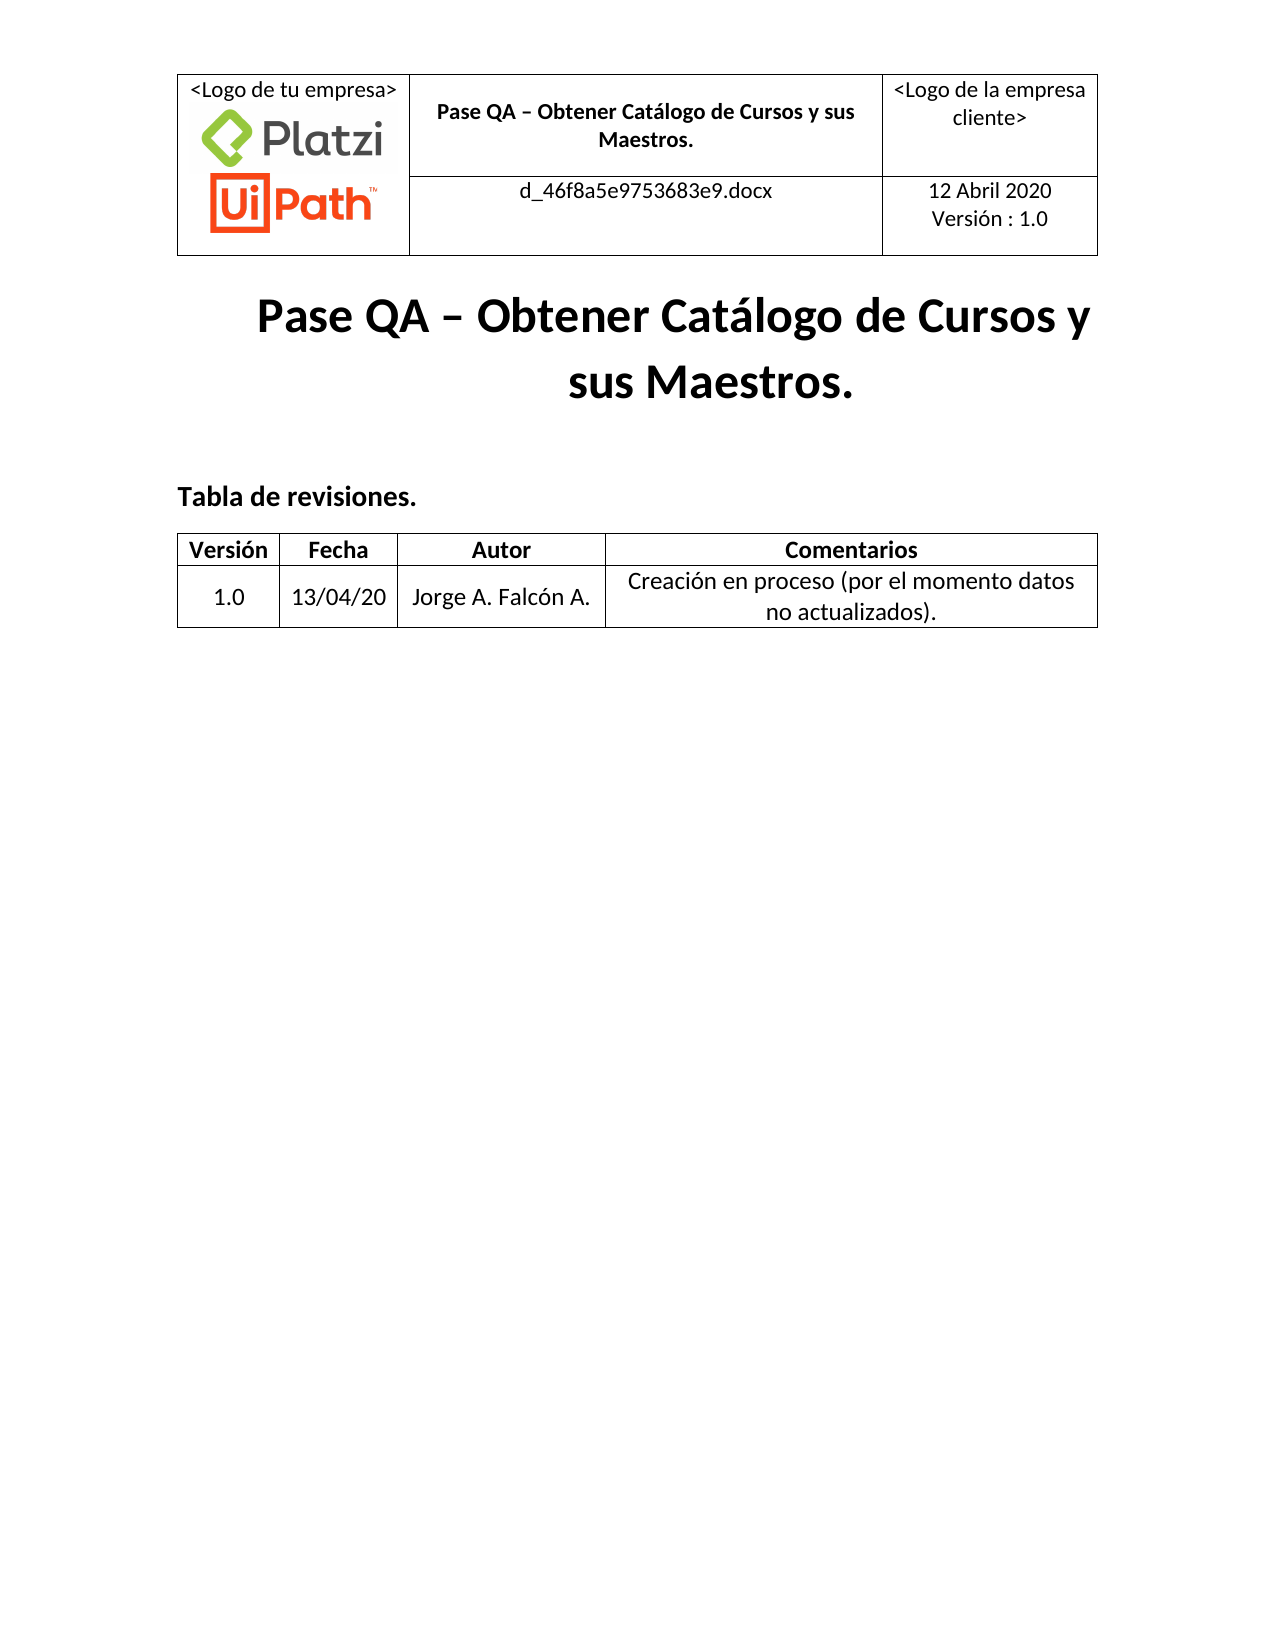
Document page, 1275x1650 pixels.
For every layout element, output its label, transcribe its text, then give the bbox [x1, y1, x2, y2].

table_header Autor [398, 534, 605, 564]
table_cell 13/04/20 [280, 566, 397, 627]
table_cell Creación en proceso (por el momento datos no actualizados). [606, 566, 1097, 627]
table_header Comentarios [606, 534, 1097, 564]
table_cell 1.0 [178, 566, 279, 627]
text Pase QA – Obtener Catálogo de Cursos y sus Maestros. [251, 284, 1098, 411]
text Tabla de revisiones. [177, 478, 1098, 513]
table_header Fecha [280, 534, 397, 564]
table_cell Jorge A. Falcón A. [398, 566, 605, 627]
picture [189, 102, 399, 233]
table_header Versión [178, 534, 279, 564]
